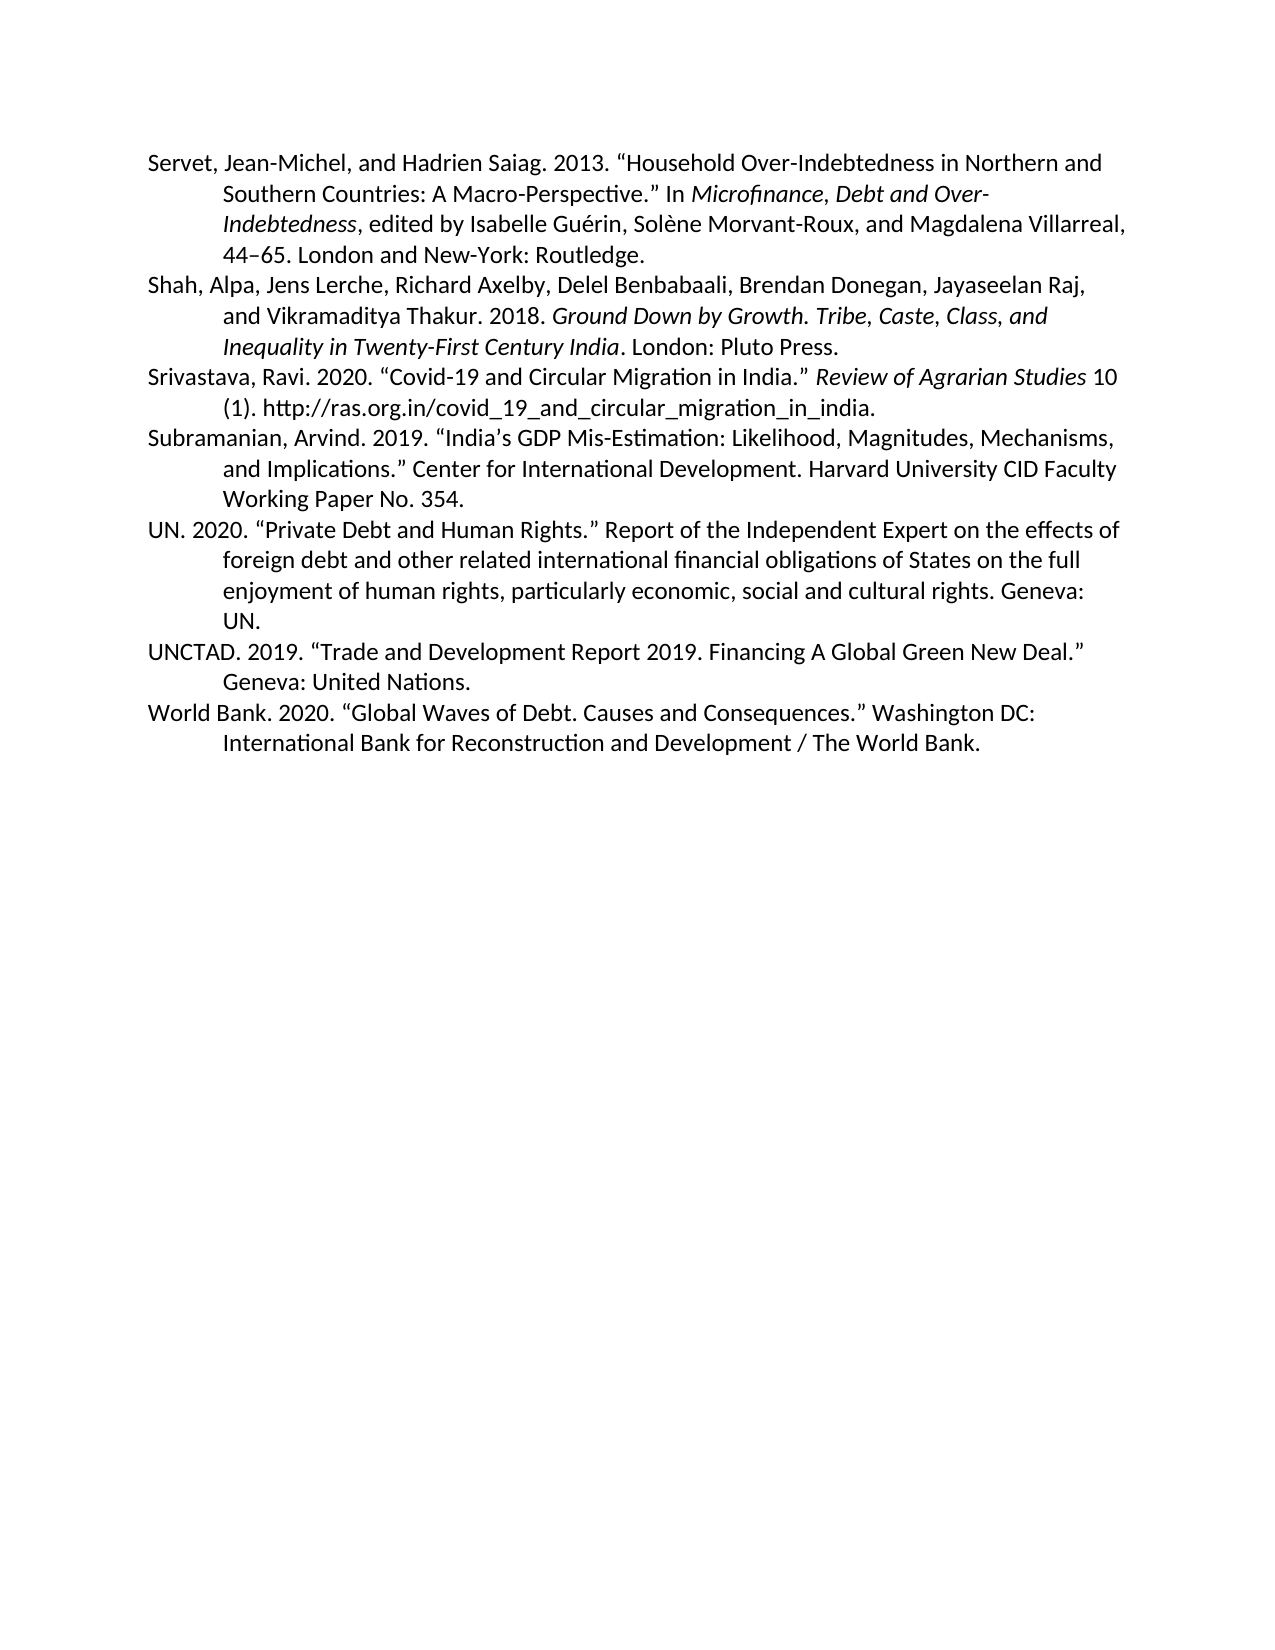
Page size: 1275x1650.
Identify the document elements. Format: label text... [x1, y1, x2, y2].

text Shah, Alpa, Jens Lerche, Richard Axelby, Delel Benbabaali, Brendan Donegan, Jayaseelan Raj, and Vikramaditya Thakur. 2018. Ground Down by Growth. Tribe, Caste, Class, and Inequality in Twenty-First Century India. London: Pluto Press. [148, 270, 1127, 361]
text UNCTAD. 2019. “Trade and Development Report 2019. Financing A Global Green New Deal.” Geneva: United Nations. [148, 636, 1127, 697]
text Servet, Jean-Michel, and Hadrien Saiag. 2013. “Household Over-Indebtedness in Northern and Southern Countries: A Macro-Perspective.” In Microfinance, Debt and Over-Indebtedness, edited by Isabelle Guérin, Solène Morvant-Roux, and Magdalena Villarreal, 44–65. London and New-York: Routledge. [148, 148, 1127, 270]
text UN. 2020. “Private Debt and Human Rights.” Report of the Independent Expert on the effects of foreign debt and other related international financial obligations of States on the full enjoyment of human rights, particularly economic, social and cultural rights. Geneva: UN. [148, 514, 1127, 636]
text World Bank. 2020. “Global Waves of Debt. Causes and Consequences.” Washington DC: International Bank for Reconstruction and Development / The World Bank. [148, 697, 1127, 758]
text Srivastava, Ravi. 2020. “Covid-19 and Circular Migration in India.” Review of Agrarian Studies 10 (1). http://ras.org.in/covid_19_and_circular_migration_in_india. [148, 361, 1127, 422]
text Subramanian, Arvind. 2019. “India’s GDP Mis-Estimation: Likelihood, Magnitudes, Mechanisms, and Implications.” Center for International Development. Harvard University CID Faculty Working Paper No. 354. [148, 422, 1127, 514]
